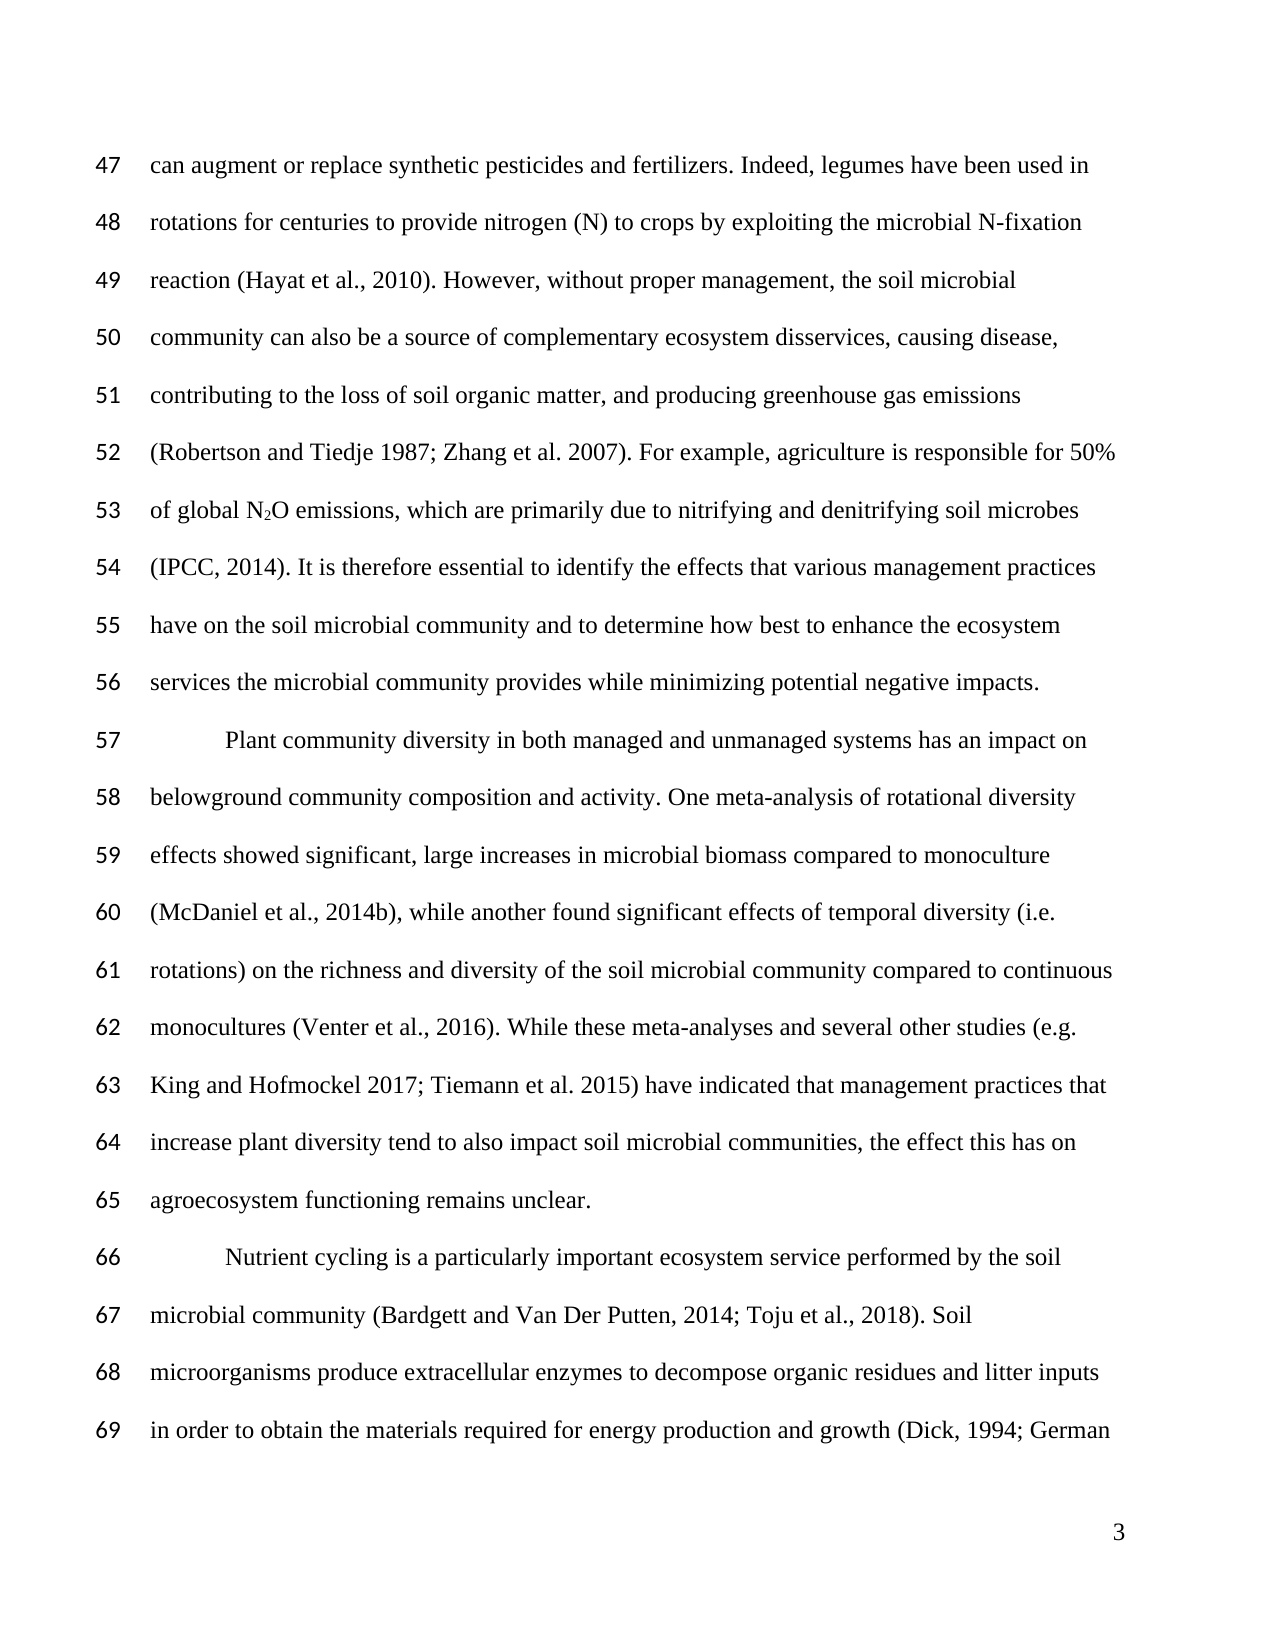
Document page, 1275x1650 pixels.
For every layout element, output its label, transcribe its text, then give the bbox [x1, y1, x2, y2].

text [150, 150, 1125, 696]
text Plant community diversity in both managed and unmanaged systems has an impact on belowground community composition and activity. One meta-analysis of rotational diversity effects showed significant, large increases in microbial biomass compared to monoculture (McDaniel et al., 2014b), while another found significant effects of temporal diversity (i.e. rotations) on the richness and diversity of the soil microbial community compared to continuous monocultures (Venter et al., 2016). While these meta-analyses and several other studies (e.g. King and Hofmockel 2017; Tiemann et al. 2015) have indicated that management practices that increase plant diversity tend to also impact soil microbial communities, the effect this has on agroecosystem functioning remains unclear. [150, 725, 1125, 1214]
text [150, 1242, 1125, 1444]
